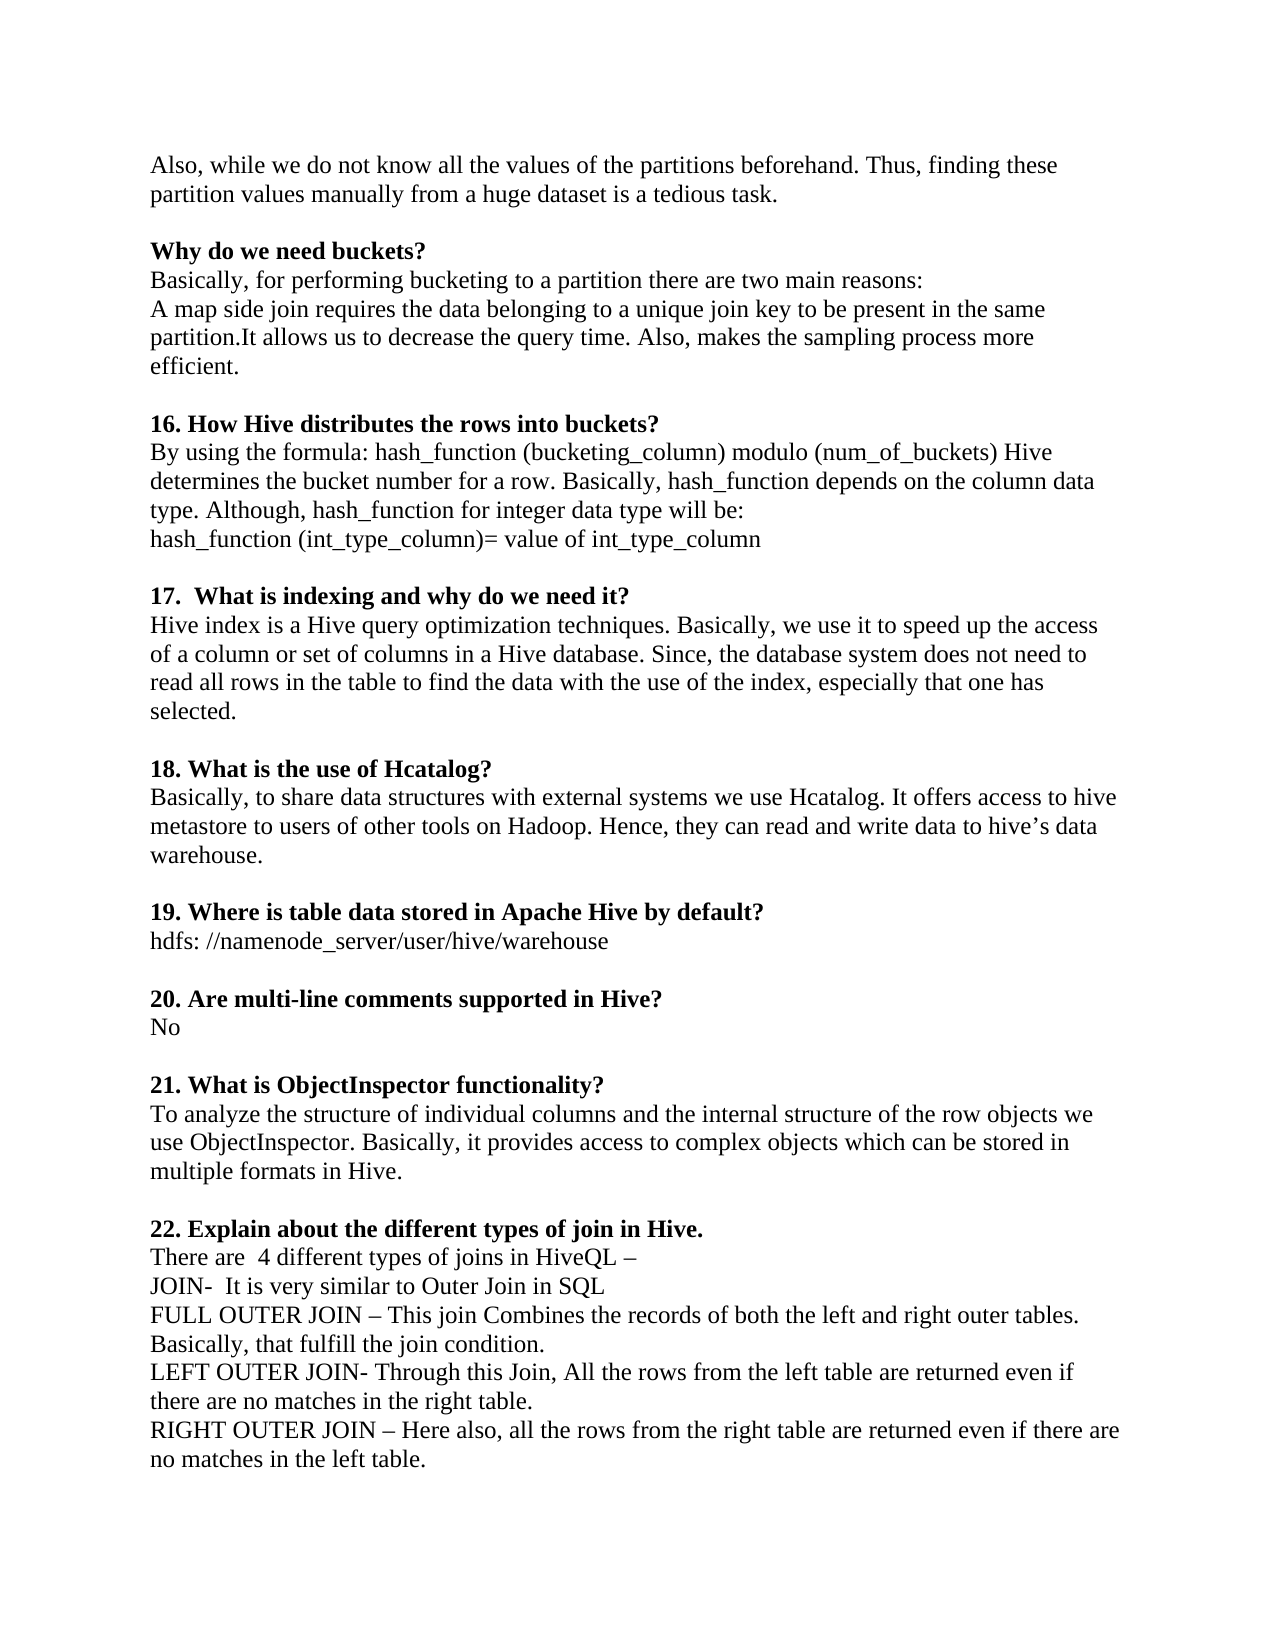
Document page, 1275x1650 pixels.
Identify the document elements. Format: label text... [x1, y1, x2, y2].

text 17. What is indexing and why do we need it? [150, 581, 1125, 610]
text A map side join requires the data belonging to a unique join key to be present in the same partition.It allows us to decrease the query time. Also, makes the sampling process more efficient. [150, 294, 1125, 380]
text 20. Are multi-line comments supported in Hive? [150, 984, 1125, 1012]
text No [150, 1012, 1125, 1041]
text Basically, to share data structures with external systems we use Hcatalog. It offers access to hive metastore to users of other tools on Hadoop. Hence, they can read and write data to hive’s data warehouse. [150, 782, 1125, 869]
text 16. How Hive distributes the rows into buckets? [150, 409, 1125, 437]
text FULL OUTER JOIN – This join Combines the records of both the left and right outer tables. Basically, that fulfill the join condition. [150, 1300, 1125, 1357]
text RIGHT OUTER JOIN – Here also, all the rows from the right table are returned even if there are no matches in the left table. [150, 1415, 1125, 1472]
text 18. What is the use of Hcatalog? [150, 754, 1125, 782]
text JOIN- It is very similar to Outer Join in SQL [150, 1271, 1125, 1300]
text LEFT OUTER JOIN- Through this Join, All the rows from the left table are returned even if there are no matches in the right table. [150, 1357, 1125, 1415]
text hdfs: //namenode_server/user/hive/warehouse [150, 926, 1125, 955]
text There are 4 different types of joins in HiveQL – [150, 1242, 1125, 1271]
text Why do we need buckets? [150, 236, 1125, 265]
text Basically, for performing bucketing to a partition there are two main reasons: [150, 265, 1125, 294]
text By using the formula: hash_function (bucketing_column) modulo (num_of_buckets) Hive determines the bucket number for a row. Basically, hash_function depends on the column data type. Although, hash_function for integer data type will be: hash_function (int_type_column)= value of int_type_column [150, 437, 1125, 552]
text 21. What is ObjectInspector functionality? [150, 1070, 1125, 1099]
text To analyze the structure of individual columns and the internal structure of the row objects we use ObjectInspector. Basically, it provides access to complex objects which can be stored in multiple formats in Hive. [150, 1099, 1125, 1185]
text Also, while we do not know all the values of the partitions beforehand. Thus, finding these partition values manually from a huge dataset is a tedious task. [150, 150, 1125, 207]
text 22. Explain about the different types of join in Hive. [150, 1214, 1125, 1242]
text Hive index is a Hive query optimization techniques. Basically, we use it to speed up the access of a column or set of columns in a Hive database. Since, the database system does not need to read all rows in the table to find the data with the use of the index, especially that one has selected. [150, 610, 1125, 725]
text 19. Where is table data stored in Apache Hive by default? [150, 897, 1125, 926]
